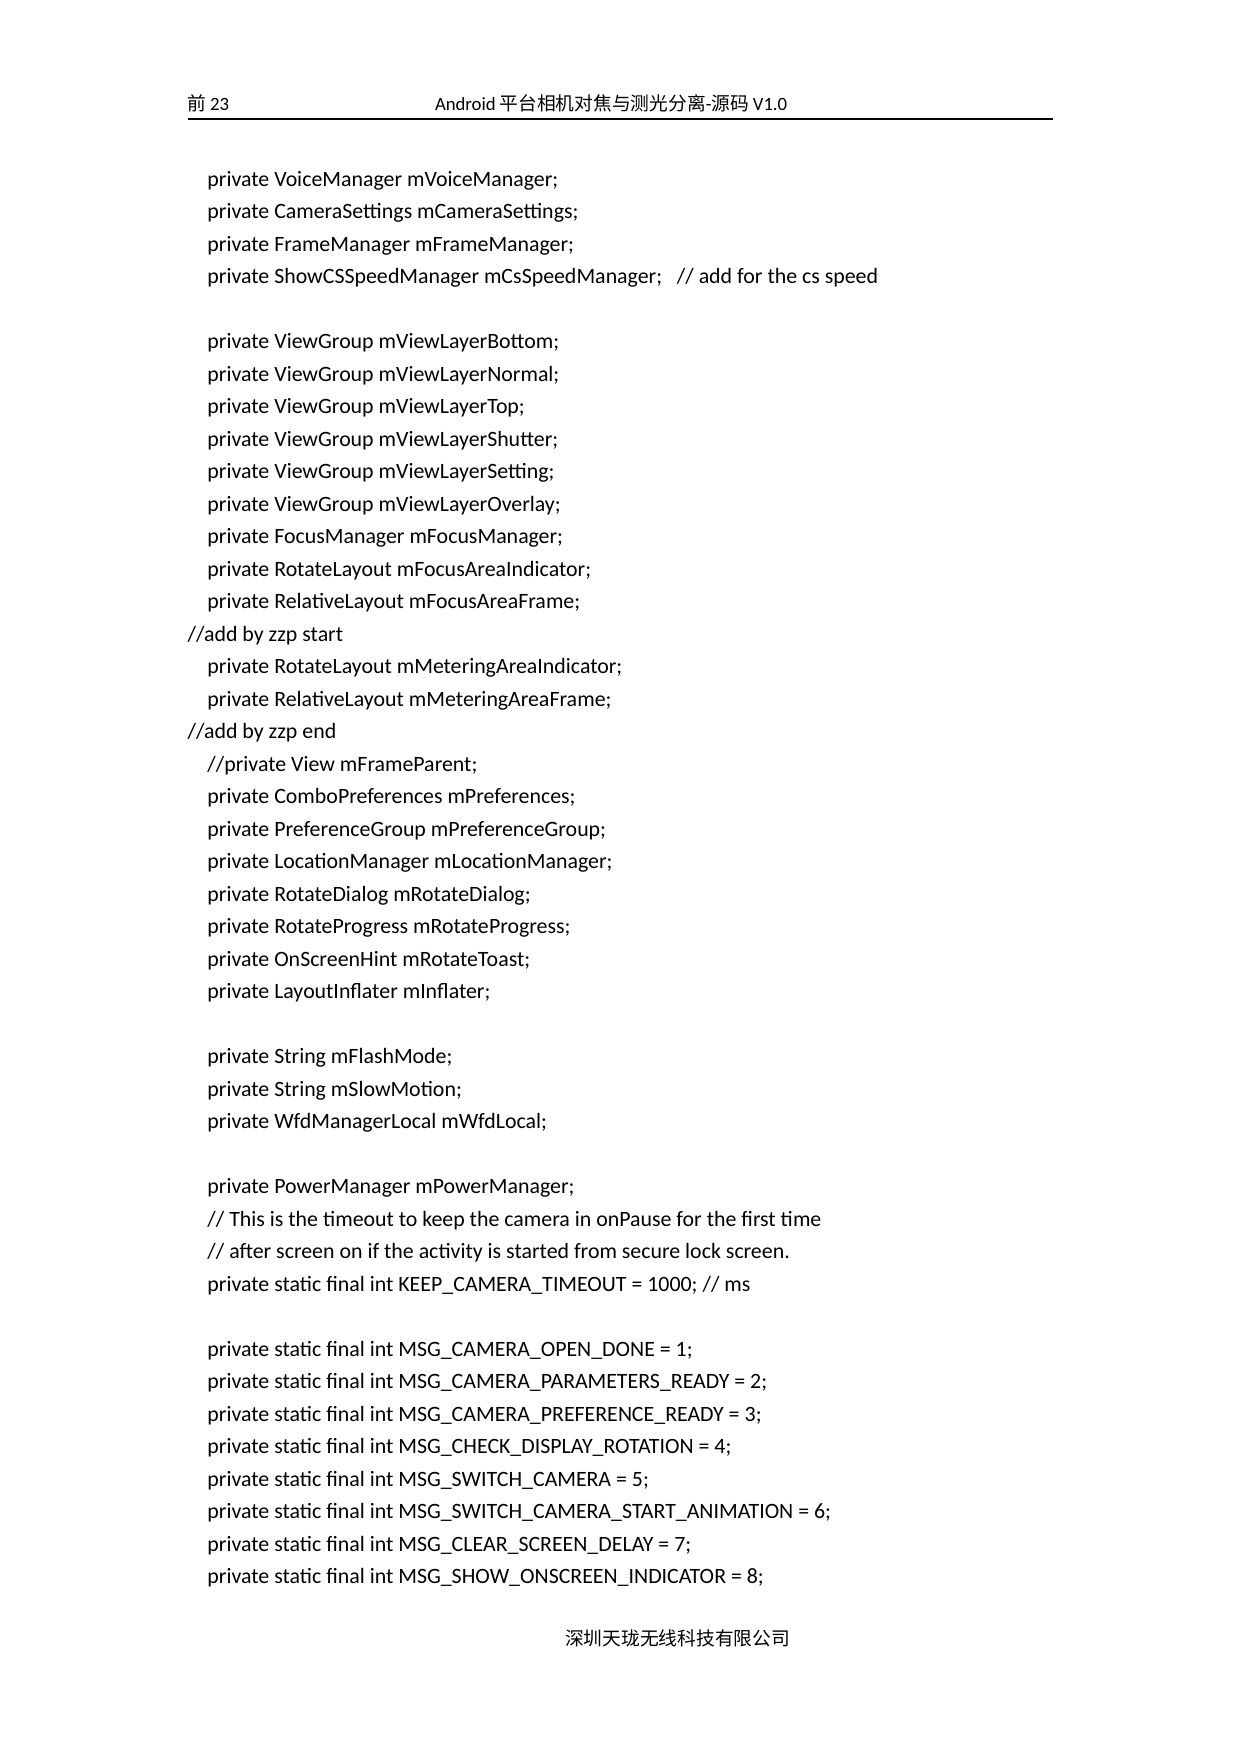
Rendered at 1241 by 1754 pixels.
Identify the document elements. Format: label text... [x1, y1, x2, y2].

text private LocationManager mLocationManager; [187, 844, 1053, 877]
text // after screen on if the activity is started from secure lock screen. [187, 1234, 1053, 1267]
text private ViewGroup mViewLayerBottom; [187, 324, 1053, 357]
text private RotateLayout mMeteringAreaIndicator; [187, 649, 1053, 682]
text private WfdManagerLocal mWfdLocal; [187, 1104, 1053, 1137]
text private OnScreenHint mRotateToast; [187, 942, 1053, 974]
text private static final int MSG_SHOW_ONSCREEN_INDICATOR = 8; [187, 1559, 1053, 1592]
text private static final int KEEP_CAMERA_TIMEOUT = 1000; // ms [187, 1267, 1053, 1299]
text private static final int MSG_SWITCH_CAMERA_START_ANIMATION = 6; [187, 1494, 1053, 1527]
text private String mSlowMotion; [187, 1072, 1053, 1104]
text private ViewGroup mViewLayerOverlay; [187, 487, 1053, 519]
text private static final int MSG_SWITCH_CAMERA = 5; [187, 1462, 1053, 1494]
text private ViewGroup mViewLayerSetting; [187, 454, 1053, 487]
text private String mFlashMode; [187, 1039, 1053, 1072]
text private static final int MSG_CAMERA_PARAMETERS_READY = 2; [187, 1364, 1053, 1397]
text private ViewGroup mViewLayerTop; [187, 389, 1053, 422]
text private FrameManager mFrameManager; [187, 227, 1053, 259]
text private ShowCSSpeedManager mCsSpeedManager; // add for the cs speed [187, 259, 1053, 292]
text private PreferenceGroup mPreferenceGroup; [187, 812, 1053, 844]
text private LayoutInflater mInflater; [187, 974, 1053, 1007]
text private FocusManager mFocusManager; [187, 519, 1053, 552]
text private VoiceManager mVoiceManager; [187, 162, 1053, 194]
text private ComboPreferences mPreferences; [187, 779, 1053, 812]
text //add by zzp end [187, 714, 1053, 747]
text private RotateDialog mRotateDialog; [187, 877, 1053, 909]
text private static final int MSG_CLEAR_SCREEN_DELAY = 7; [187, 1527, 1053, 1559]
text private RotateLayout mFocusAreaIndicator; [187, 552, 1053, 584]
text // This is the timeout to keep the camera in onPause for the first time [187, 1202, 1053, 1234]
text private RelativeLayout mMeteringAreaFrame; [187, 682, 1053, 714]
text private RotateProgress mRotateProgress; [187, 909, 1053, 942]
text private static final int MSG_CAMERA_PREFERENCE_READY = 3; [187, 1397, 1053, 1429]
text private RelativeLayout mFocusAreaFrame; [187, 584, 1053, 617]
text private static final int MSG_CHECK_DISPLAY_ROTATION = 4; [187, 1429, 1053, 1462]
text private ViewGroup mViewLayerShutter; [187, 422, 1053, 454]
text private CameraSettings mCameraSettings; [187, 194, 1053, 227]
text private ViewGroup mViewLayerNormal; [187, 357, 1053, 389]
text //private View mFrameParent; [187, 747, 1053, 779]
text private PowerManager mPowerManager; [187, 1169, 1053, 1202]
text private static final int MSG_CAMERA_OPEN_DONE = 1; [187, 1332, 1053, 1364]
text //add by zzp start [187, 617, 1053, 649]
